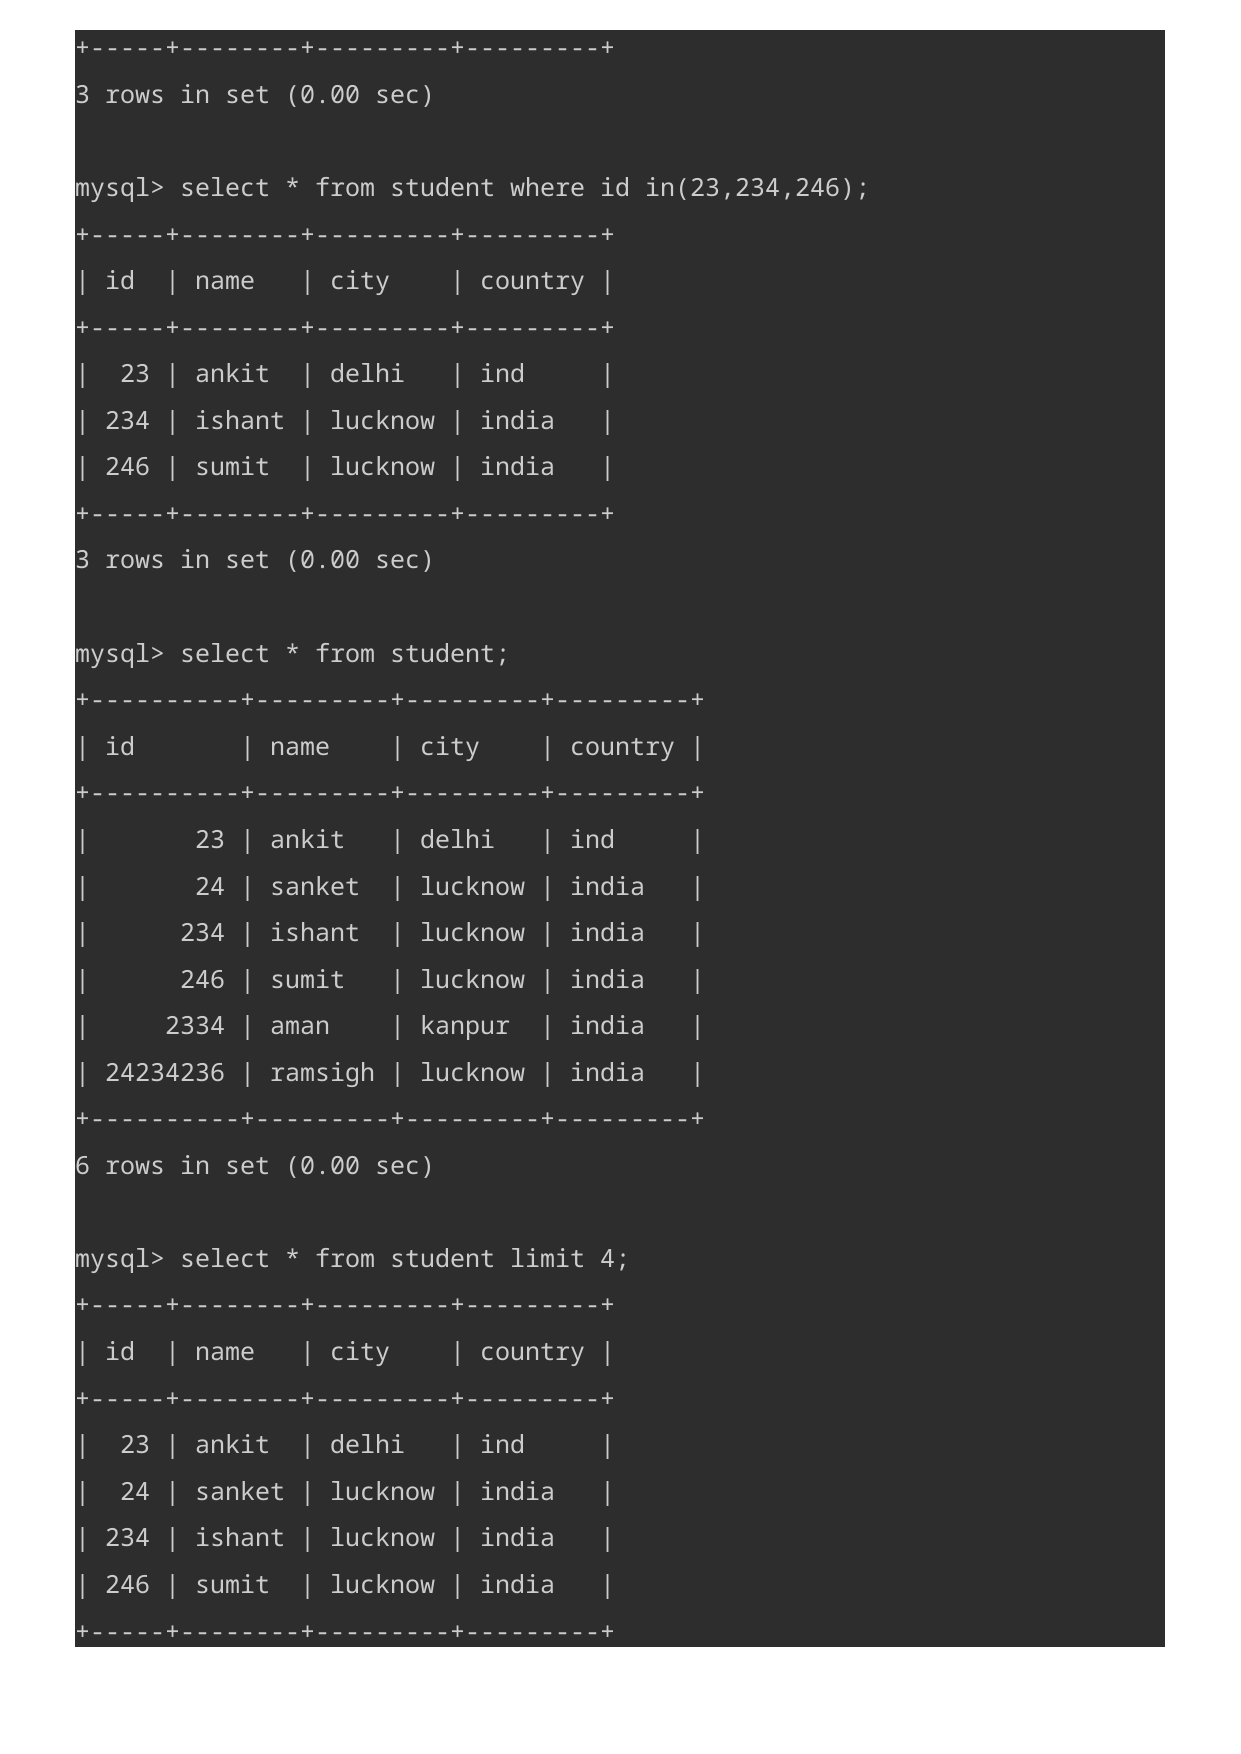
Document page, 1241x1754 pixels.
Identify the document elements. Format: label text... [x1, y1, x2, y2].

text | 246 | sumit | lucknow | india | [75, 961, 1165, 995]
text mysql> select * from student where id in(23,234,246); [75, 170, 1165, 204]
text 3 rows in set (0.00 sec) [75, 77, 1165, 111]
text | 234 | ishant | lucknow | india | [75, 1520, 1165, 1554]
text +----------+---------+---------+---------+ [75, 1101, 1165, 1135]
text +-----+--------+---------+---------+ [75, 30, 1165, 64]
text | 24 | sanket | lucknow | india | [75, 868, 1165, 902]
text +----------+---------+---------+---------+ [75, 775, 1165, 809]
text | id | name | city | country | [75, 728, 1165, 762]
text +-----+--------+---------+---------+ [75, 309, 1165, 343]
text | 23 | ankit | delhi | ind | [75, 822, 1165, 856]
text +----------+---------+---------+---------+ [75, 682, 1165, 716]
text 3 rows in set (0.00 sec) [75, 542, 1165, 576]
text mysql> select * from student limit 4; [75, 1241, 1165, 1275]
text mysql> select * from student; [75, 635, 1165, 669]
text | 24234236 | ramsigh | lucknow | india | [75, 1054, 1165, 1088]
text +-----+--------+---------+---------+ [75, 216, 1165, 250]
text +-----+--------+---------+---------+ [75, 496, 1165, 530]
text | id | name | city | country | [75, 263, 1165, 297]
text +-----+--------+---------+---------+ [75, 1287, 1165, 1321]
text +-----+--------+---------+---------+ [75, 1380, 1165, 1414]
text +-----+--------+---------+---------+ [75, 1613, 1165, 1647]
text | 234 | ishant | lucknow | india | [75, 915, 1165, 949]
text | 2334 | aman | kanpur | india | [75, 1008, 1165, 1042]
text | 246 | sumit | lucknow | india | [75, 449, 1165, 483]
text | 234 | ishant | lucknow | india | [75, 402, 1165, 437]
text 6 rows in set (0.00 sec) [75, 1147, 1165, 1182]
text | 24 | sanket | lucknow | india | [75, 1473, 1165, 1507]
text | 23 | ankit | delhi | ind | [75, 1427, 1165, 1461]
text | 23 | ankit | delhi | ind | [75, 356, 1165, 390]
text | 246 | sumit | lucknow | india | [75, 1567, 1165, 1601]
text | id | name | city | country | [75, 1334, 1165, 1368]
